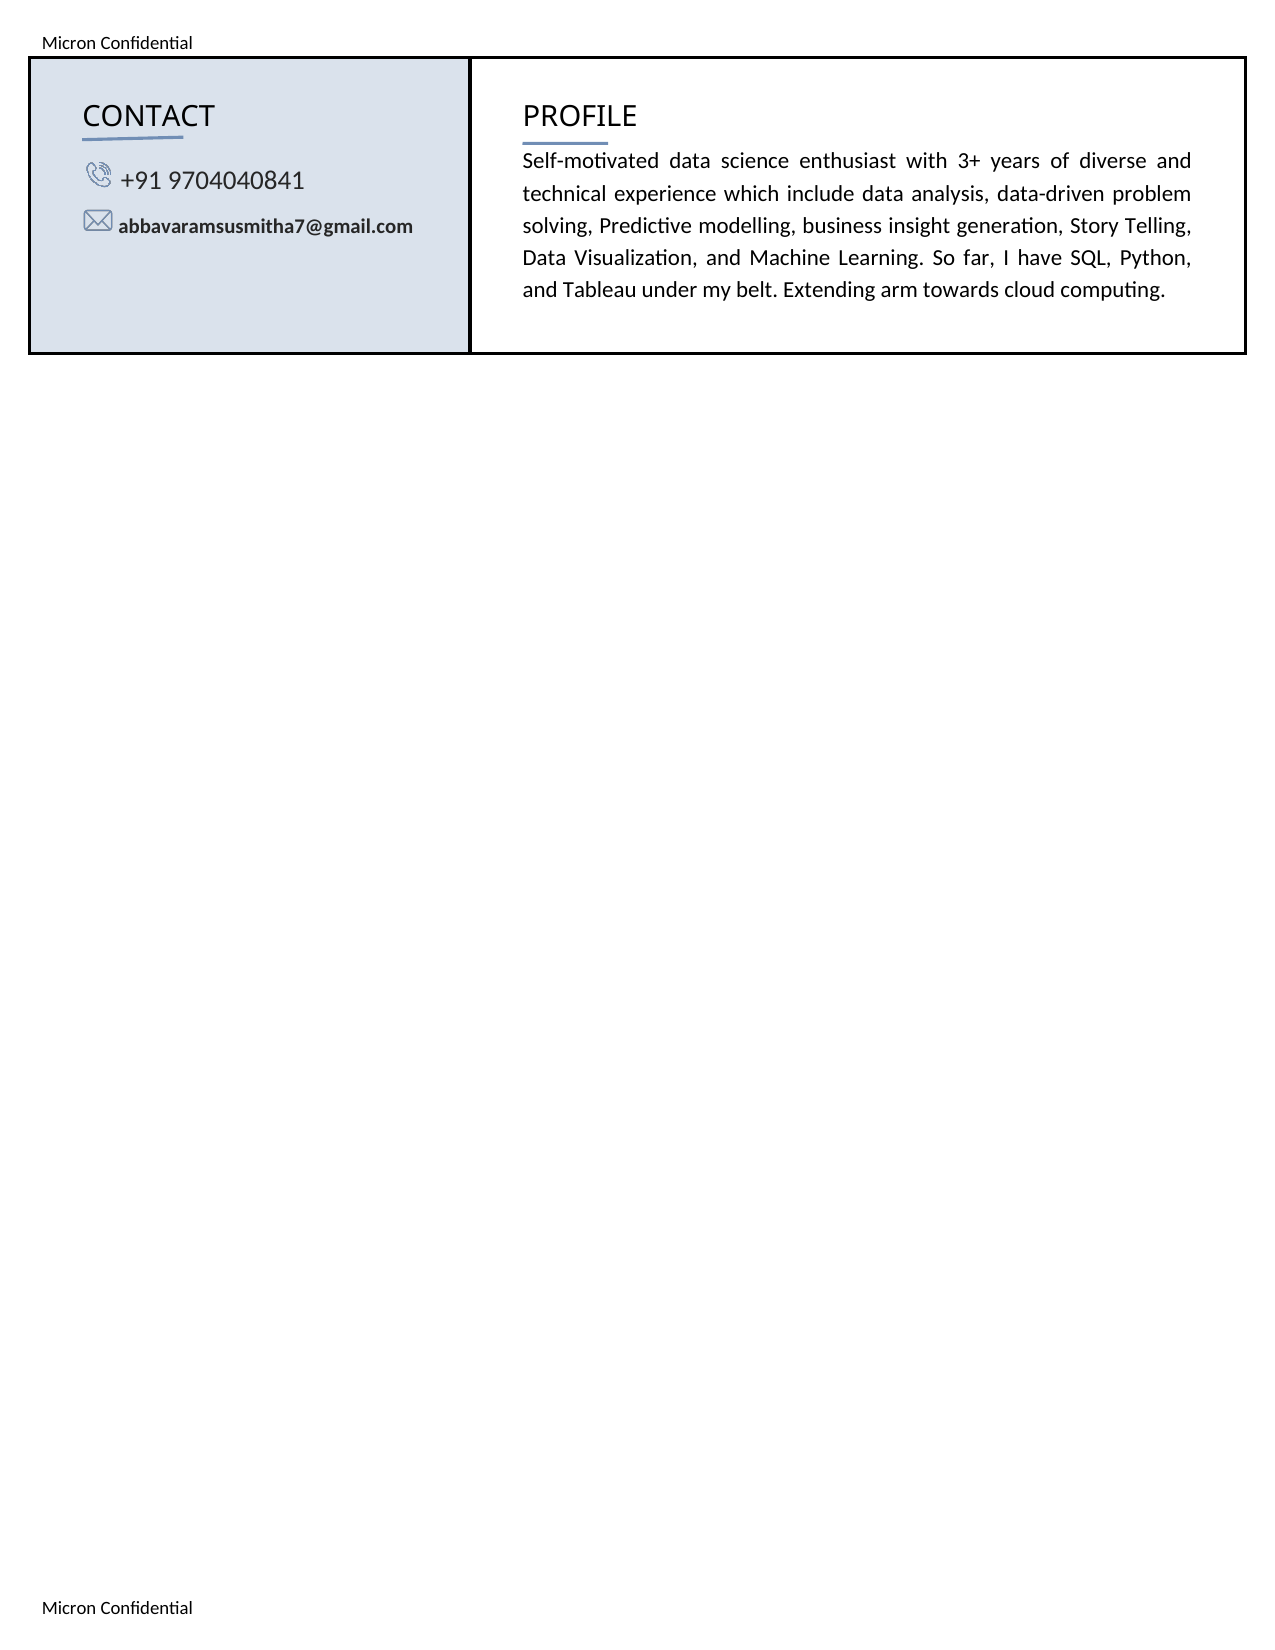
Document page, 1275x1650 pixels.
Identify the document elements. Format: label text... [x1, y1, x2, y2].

picture [82, 207, 114, 234]
table_cell +91 9704040841 abbavaramsusmitha7@gmail.com [31, 59, 468, 352]
table_cell Self-motivated data science enthusiast with 3+ years of diverse and technical experience which include data analysis, data-driven problem solving, Predictive modelling, business insight generation, Story Telling, Data Visualization, and Machine Learning. So far, I have SQL, Python, and Tableau under my belt. Extending arm towards cloud computing. [472, 59, 1244, 352]
picture [82, 158, 115, 190]
